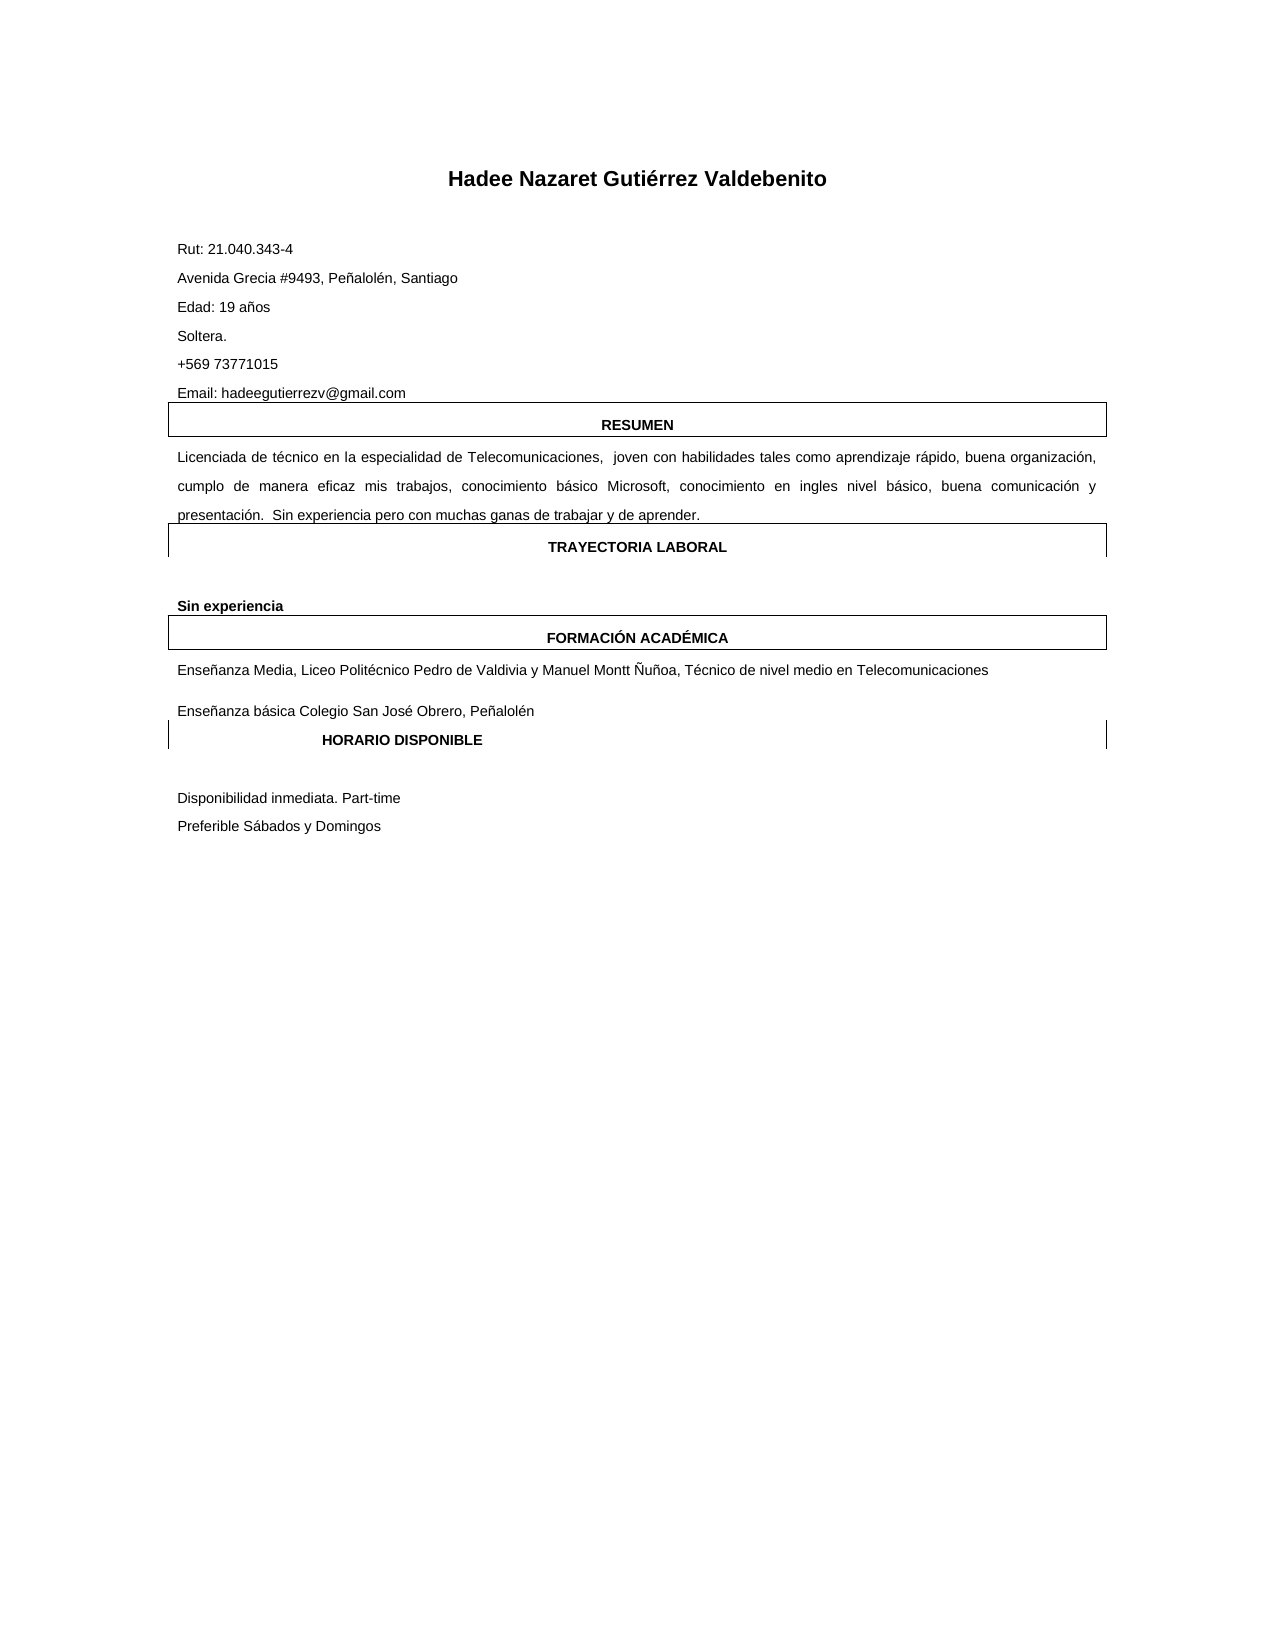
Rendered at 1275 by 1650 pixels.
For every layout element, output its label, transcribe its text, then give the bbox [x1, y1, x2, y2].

text +569 73771015 [177, 344, 1098, 373]
text Edad: 19 años [177, 287, 1098, 316]
text RESUMEN [169, 403, 1106, 436]
text Disponibilidad inmediata. Part-time [177, 778, 1098, 806]
text Sin experiencia [177, 586, 1098, 615]
text Licenciada de técnico en la especialidad de Telecomunicaciones, joven con habilidades tales como aprendizaje rápido, buena organización, cumplo de manera eficaz mis trabajos, conocimiento básico Microsoft, conocimiento en ingles nivel básico, buena comunicación y presentación. Sin experiencia pero con muchas ganas de trabajar y de aprender. [177, 437, 1098, 523]
text Hadee Nazaret Gutiérrez Valdebenito [177, 148, 1098, 191]
text Soltera. [177, 316, 1098, 344]
text Preferible Sábados y Domingos [177, 806, 1098, 835]
text HORARIO DISPONIBLE [169, 720, 1106, 749]
text Email: hadeegutierrezv@gmail.com [177, 373, 1098, 402]
text Enseñanza básica Colegio San José Obrero, Peñalolén [177, 691, 1098, 720]
text TRAYECTORIA LABORAL [169, 524, 1106, 557]
text Rut: 21.040.343-4 [177, 229, 1098, 258]
text Avenida Grecia #9493, Peñalolén, Santiago [177, 258, 1098, 287]
text Enseñanza Media, Liceo Politécnico Pedro de Valdivia y Manuel Montt Ñuñoa, Técnico de nivel medio en Telecomunicaciones [177, 650, 1098, 679]
text FORMACIÓN ACADÉMICA [169, 616, 1106, 649]
